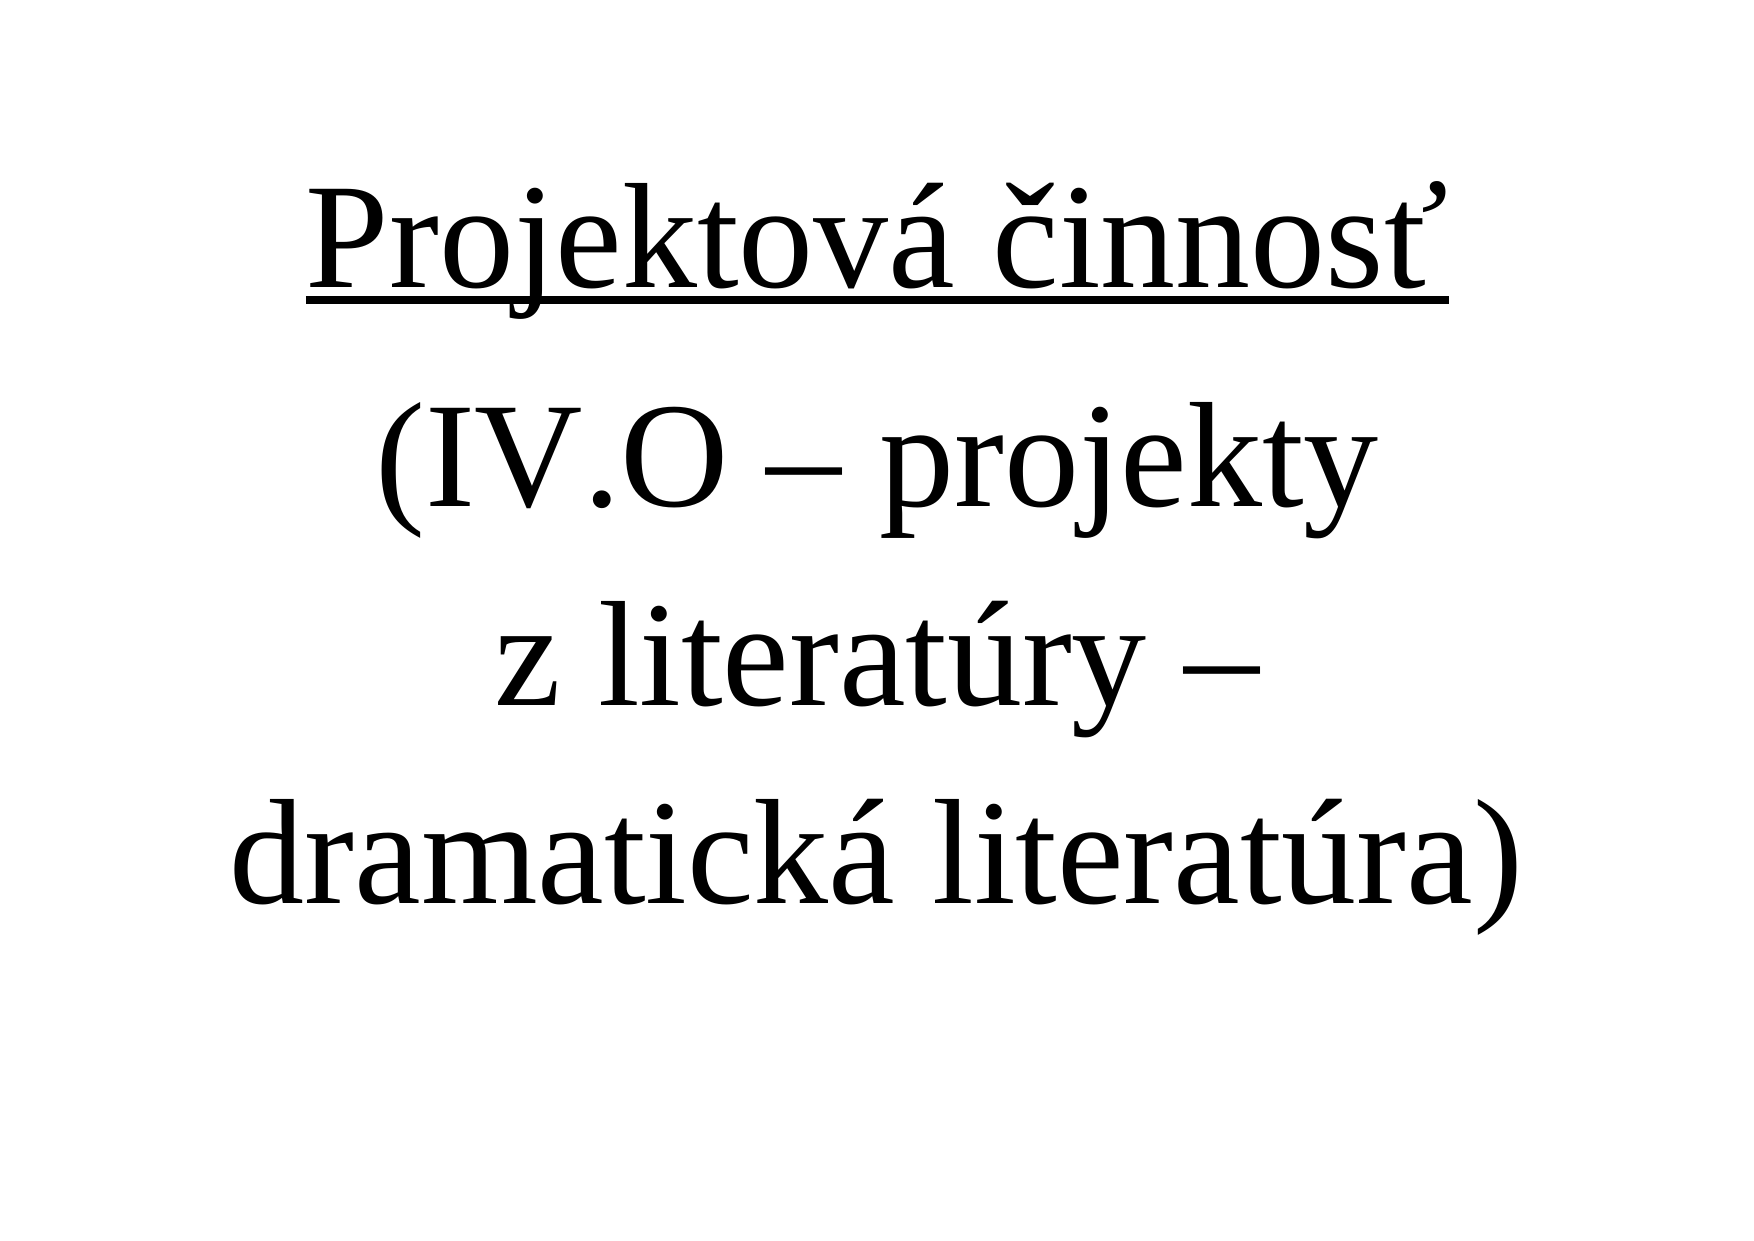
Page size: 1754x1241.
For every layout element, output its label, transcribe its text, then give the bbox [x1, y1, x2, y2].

text Projektová činnosť [148, 148, 1606, 320]
text (IV.O – projekty z literatúry – dramatická literatúra) [148, 367, 1606, 936]
